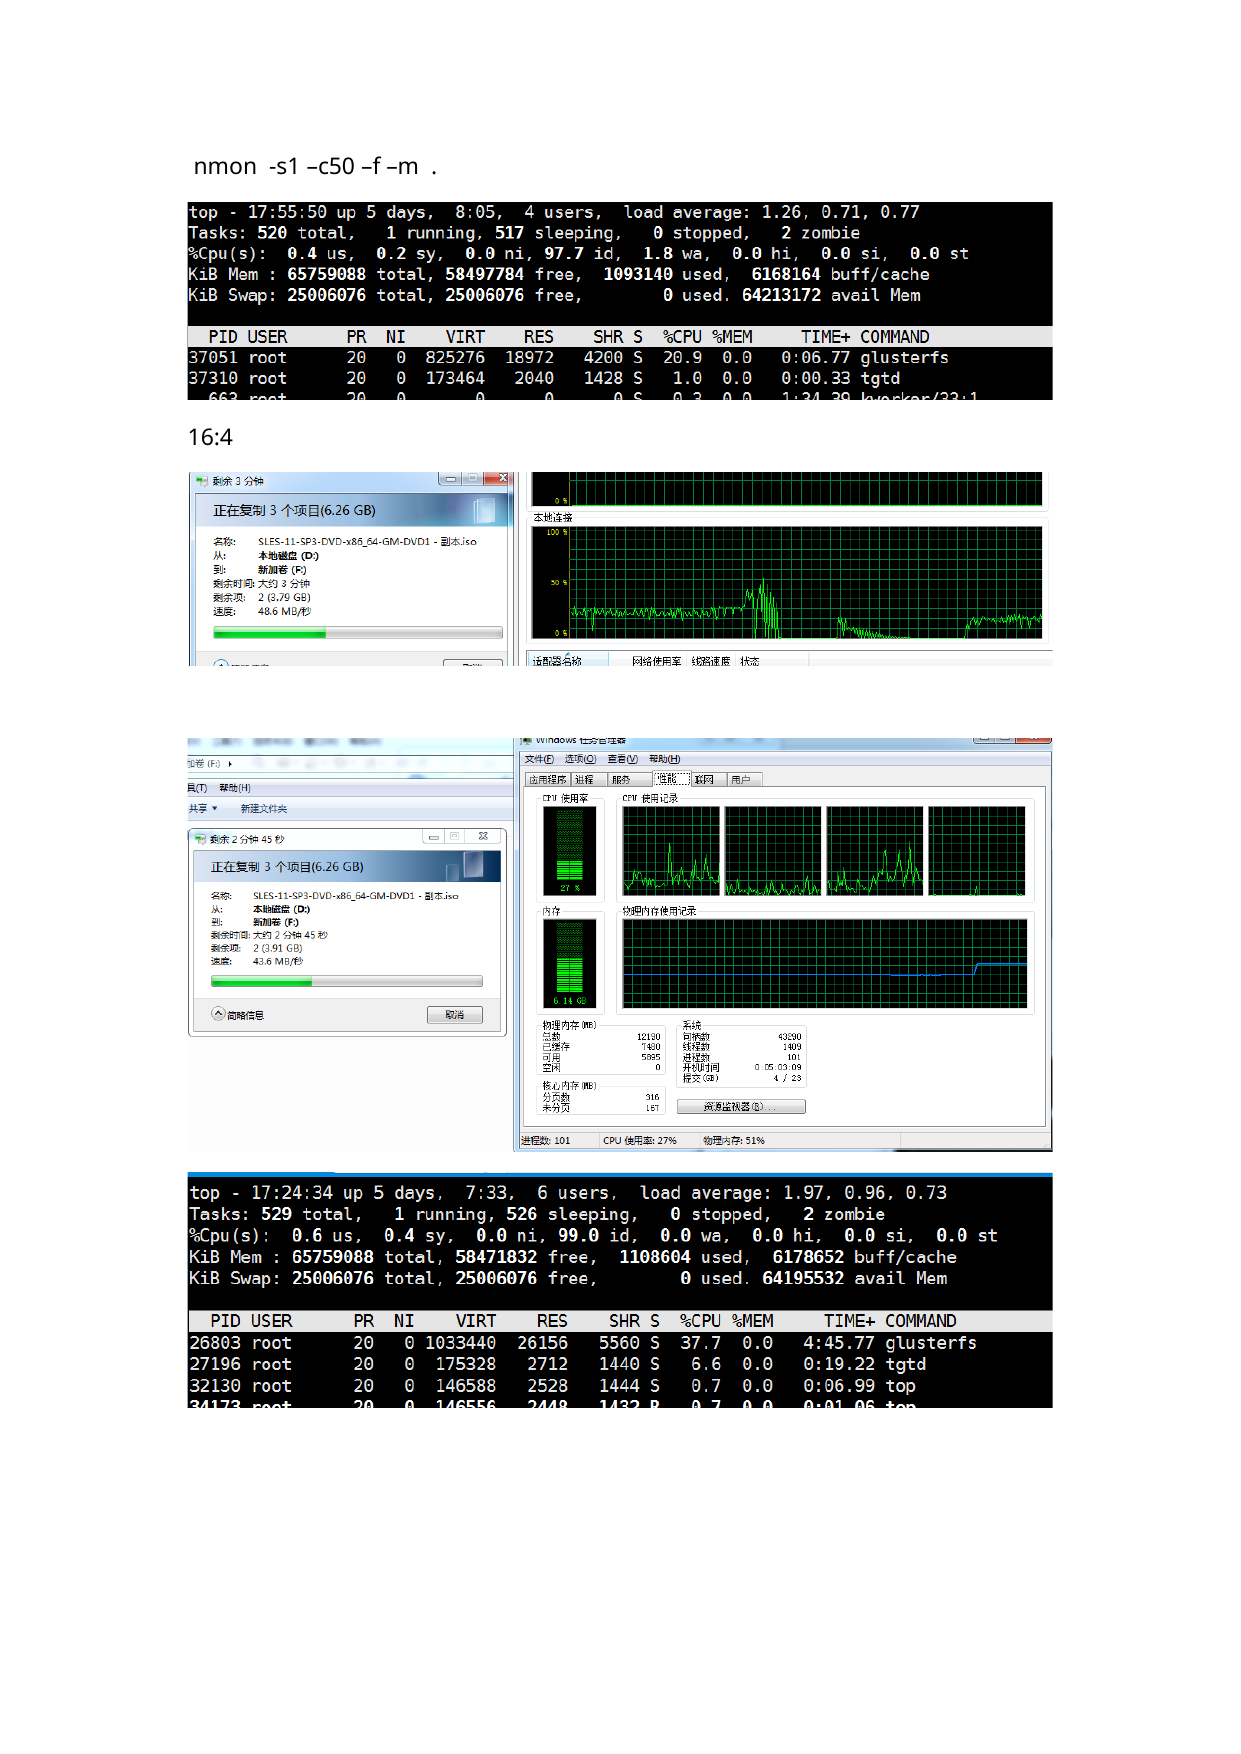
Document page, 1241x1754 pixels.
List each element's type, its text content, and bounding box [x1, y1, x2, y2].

picture [187, 1172, 1053, 1408]
text nmon -s1 –c50 –f –m . [187, 150, 1053, 181]
picture [187, 472, 1053, 666]
picture [187, 738, 1053, 1152]
picture [187, 202, 1053, 400]
text 16:4 [187, 420, 1053, 452]
